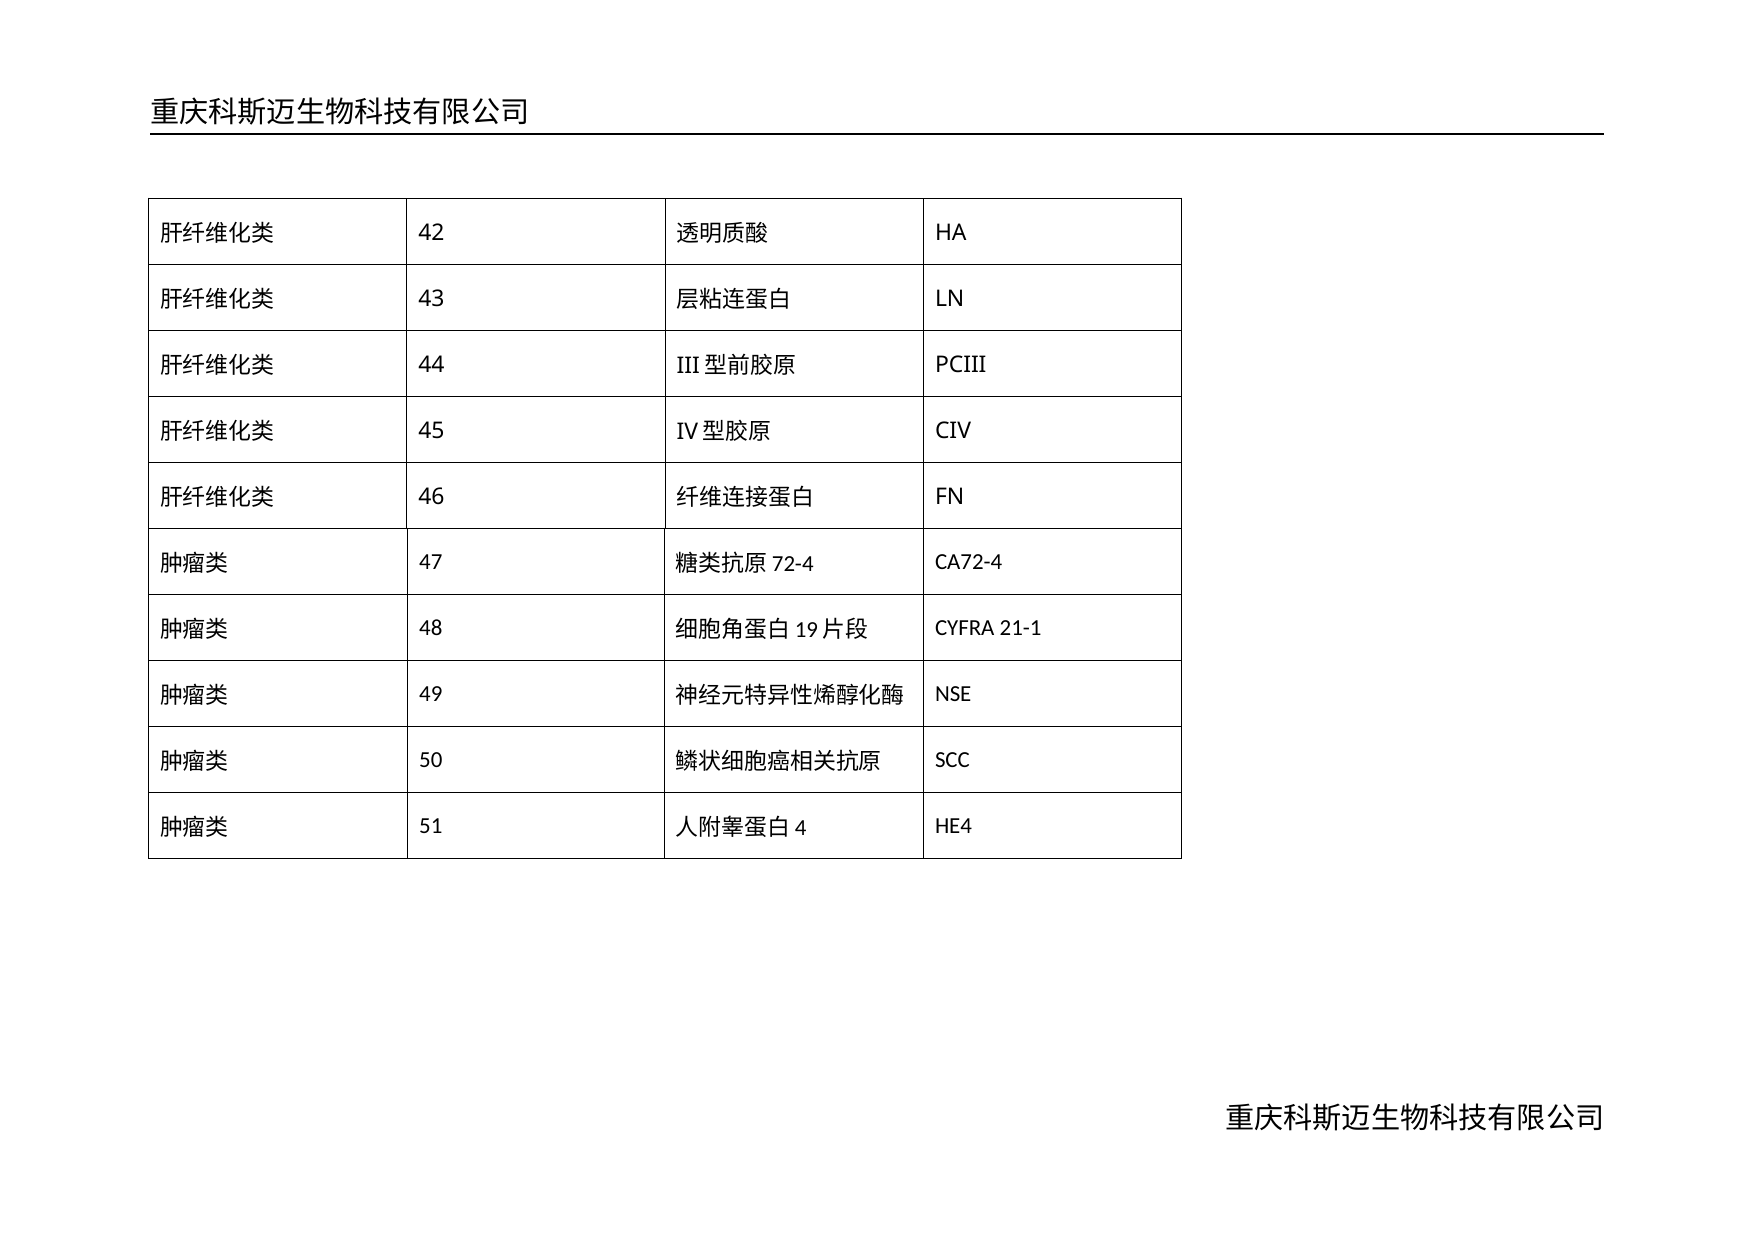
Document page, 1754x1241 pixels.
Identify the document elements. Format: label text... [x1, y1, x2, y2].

table_cell 50 [408, 727, 664, 792]
table_cell LN [924, 265, 1181, 330]
table_cell HA [924, 199, 1181, 264]
table_cell 肿瘤类 [149, 727, 407, 792]
table_cell 46 [407, 463, 665, 528]
table_cell 透明质酸 [666, 199, 923, 264]
table_cell NSE [924, 661, 1181, 726]
table_cell 45 [407, 397, 665, 462]
table_cell 51 [408, 793, 664, 858]
table_cell SCC [924, 727, 1181, 792]
table_cell 47 [408, 529, 664, 594]
table_cell 49 [408, 661, 664, 726]
table_cell 42 [407, 199, 665, 264]
table_cell 纤维连接蛋白 [666, 463, 923, 528]
table_cell 肝纤维化类 [149, 463, 406, 528]
table_cell 44 [407, 331, 665, 396]
table_cell IV型胶原 [666, 397, 923, 462]
table_cell CIV [924, 397, 1181, 462]
table_cell 细胞角蛋白19片段 [665, 595, 923, 660]
table_cell 肿瘤类 [149, 661, 407, 726]
table_cell III型前胶原 [666, 331, 923, 396]
table_cell 肝纤维化类 [149, 397, 406, 462]
table_cell 神经元特异性烯醇化酶 [665, 661, 923, 726]
table_cell 鳞状细胞癌相关抗原 [665, 727, 923, 792]
table_cell 肝纤维化类 [149, 331, 406, 396]
table_cell 肝纤维化类 [149, 199, 406, 264]
table_cell 层粘连蛋白 [666, 265, 923, 330]
table_cell 43 [407, 265, 665, 330]
table_cell PCIII [924, 331, 1181, 396]
table_cell 肝纤维化类 [149, 265, 406, 330]
table_cell 肿瘤类 [149, 793, 407, 858]
table_cell 人附睾蛋白4 [665, 793, 923, 858]
table_cell 48 [408, 595, 664, 660]
table_cell FN [924, 463, 1181, 528]
table_cell 肿瘤类 [149, 529, 407, 594]
table_cell HE4 [924, 793, 1181, 858]
table_cell CA72-4 [924, 529, 1181, 594]
table_cell 肿瘤类 [149, 595, 407, 660]
table_cell 糖类抗原72-4 [665, 529, 923, 594]
table_cell CYFRA 21-1 [924, 595, 1181, 660]
